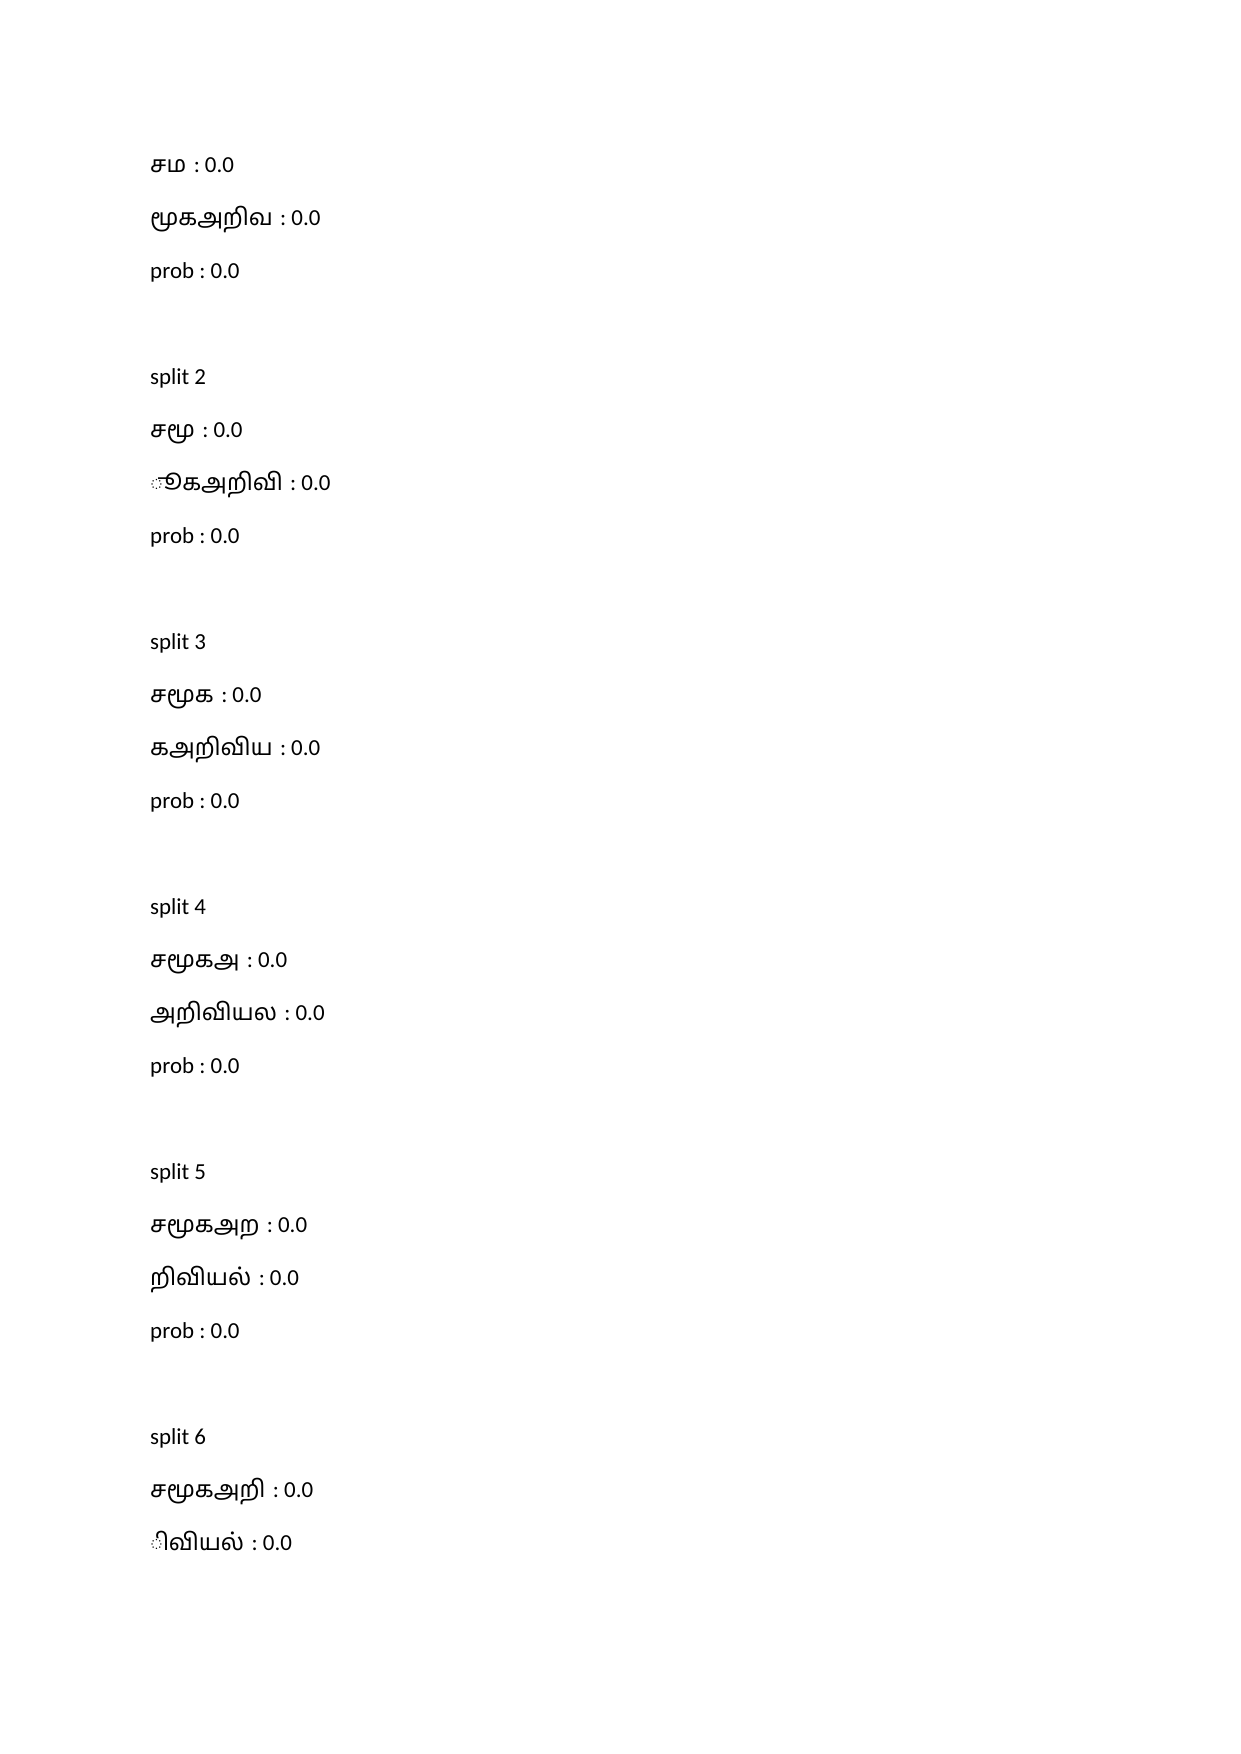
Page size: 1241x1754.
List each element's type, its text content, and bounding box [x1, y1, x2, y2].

text சமூகஅ : 0.0 [150, 945, 1090, 973]
text றிவியல் : 0.0 [150, 1263, 1090, 1291]
text ூகஅறிவி : 0.0 [150, 468, 1090, 496]
text split 2 [150, 362, 1090, 390]
text சமூகஅறி : 0.0 [150, 1476, 1090, 1503]
text split 3 [150, 627, 1090, 655]
text மூகஅறிவ : 0.0 [150, 203, 1090, 231]
text சமூக : 0.0 [150, 680, 1090, 708]
text prob : 0.0 [150, 1316, 1090, 1344]
text prob : 0.0 [150, 786, 1090, 814]
text prob : 0.0 [150, 521, 1090, 549]
text சம : 0.0 [150, 150, 1090, 178]
text சமூ : 0.0 [150, 415, 1090, 443]
text prob : 0.0 [150, 1051, 1090, 1079]
text split 4 [150, 892, 1090, 920]
text split 5 [150, 1157, 1090, 1185]
text கஅறிவிய : 0.0 [150, 733, 1090, 761]
text split 6 [150, 1422, 1090, 1451]
text அறிவியல : 0.0 [150, 998, 1090, 1026]
text ிவியல் : 0.0 [150, 1528, 1090, 1557]
text சமூகஅற : 0.0 [150, 1210, 1090, 1238]
text prob : 0.0 [150, 256, 1090, 284]
